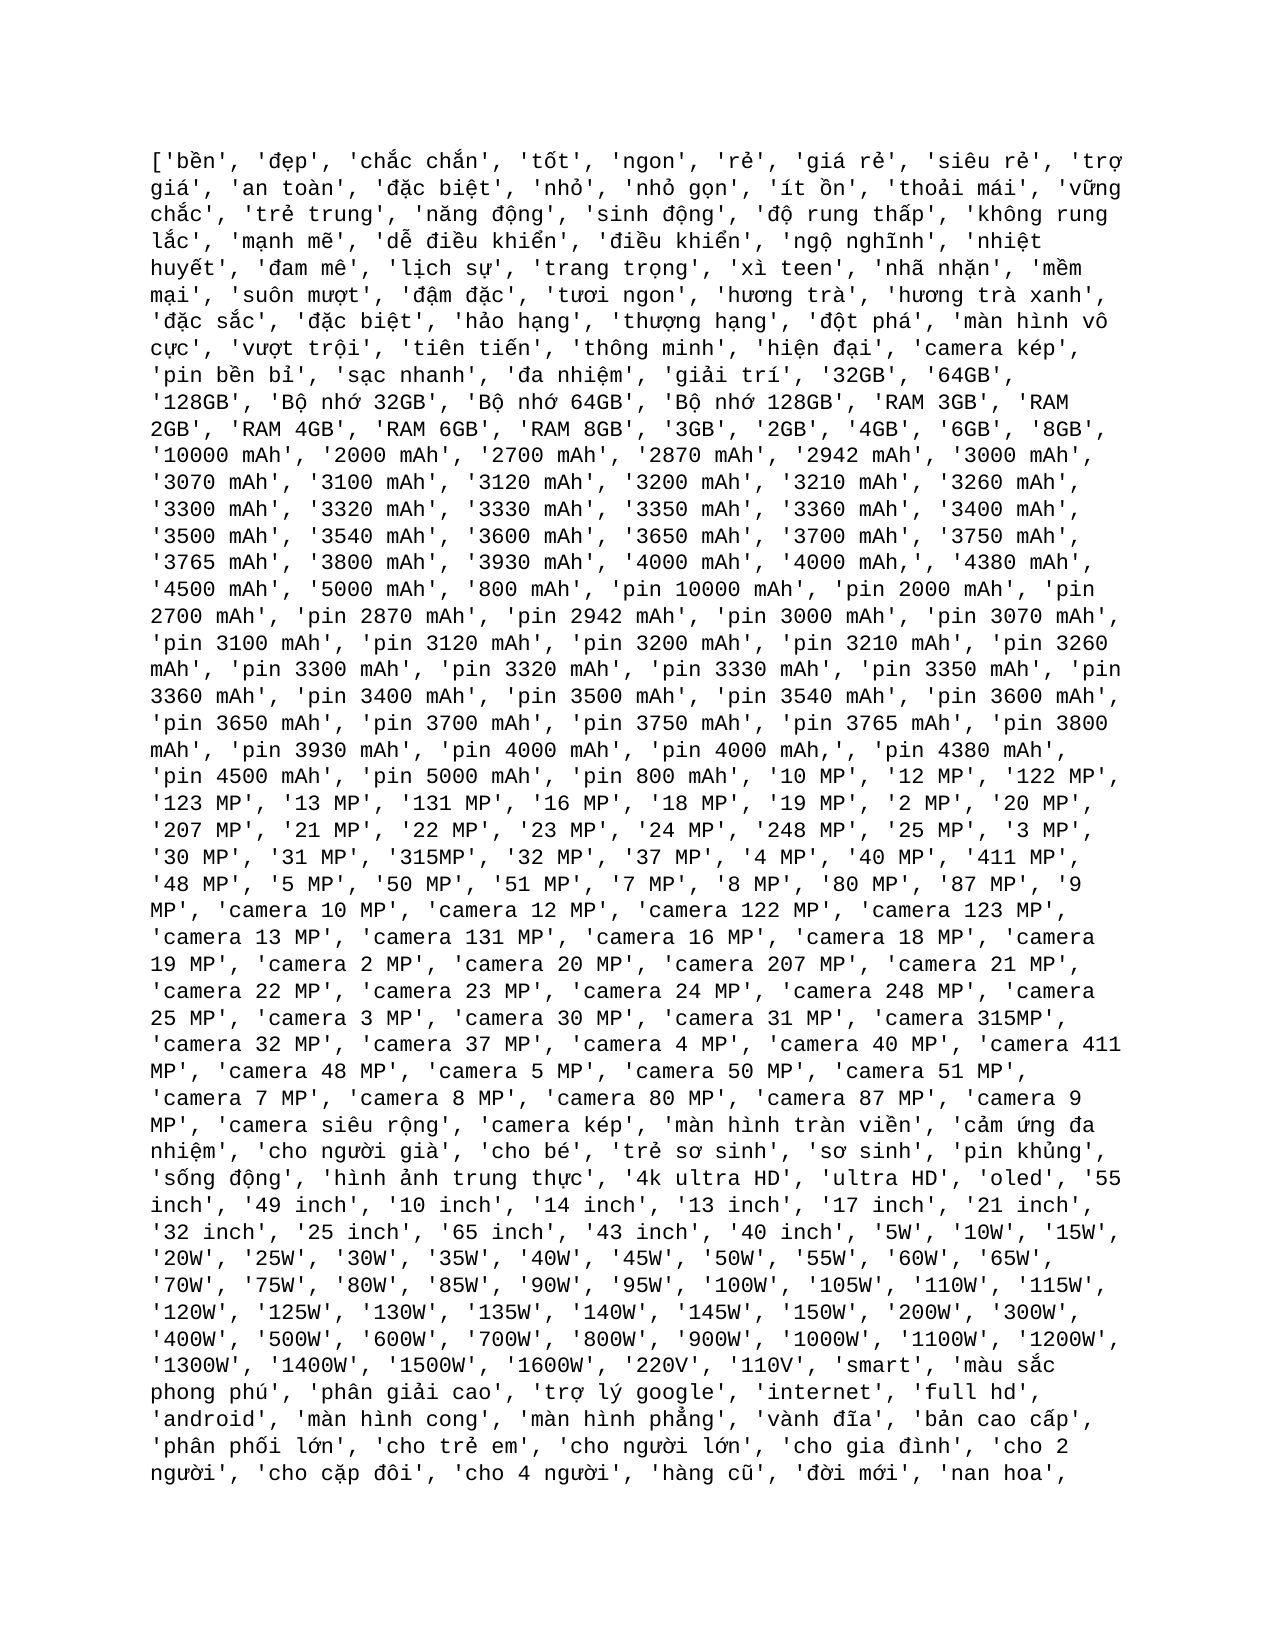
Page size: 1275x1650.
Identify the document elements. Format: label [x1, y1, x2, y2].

text [150, 150, 1125, 1487]
